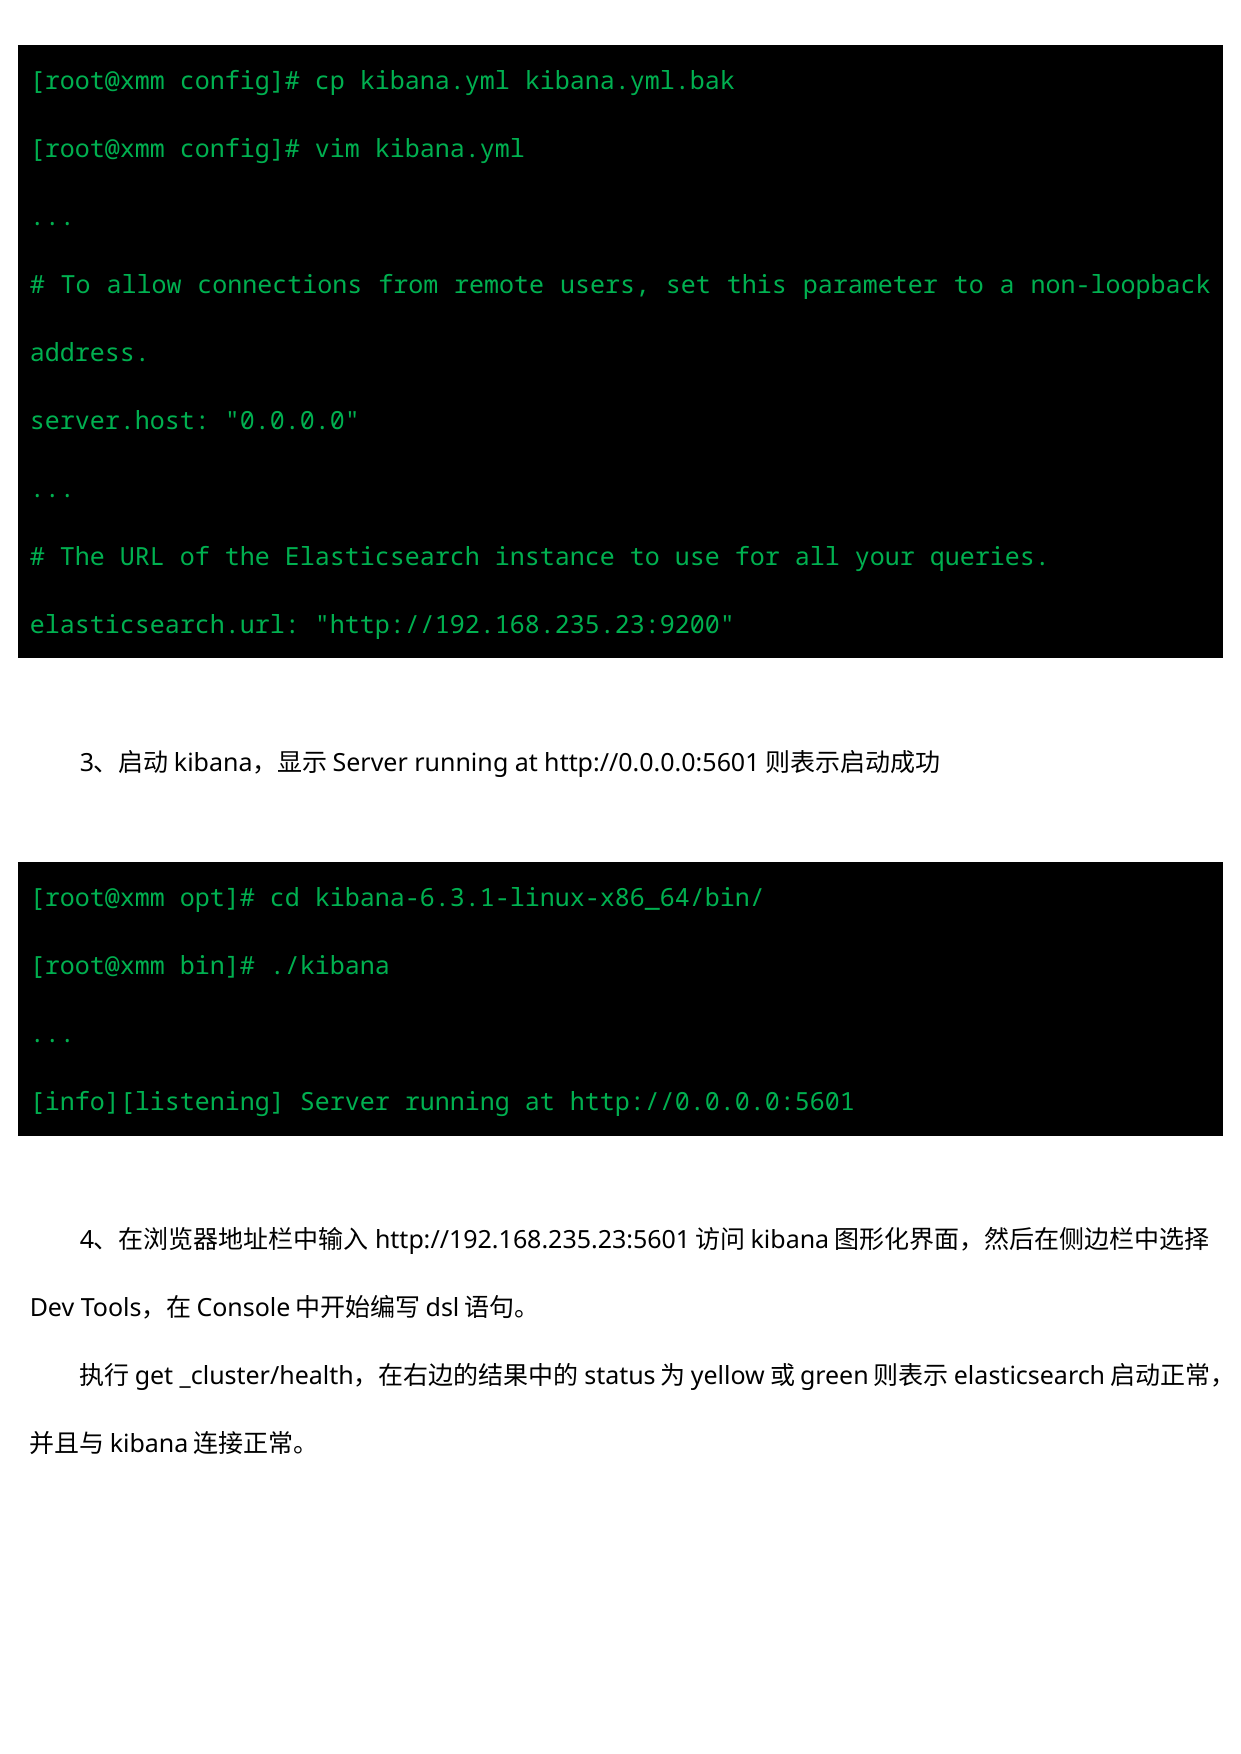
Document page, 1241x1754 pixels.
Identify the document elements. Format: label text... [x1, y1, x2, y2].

table_header [root@xmm config]# cp kibana.yml kibana.yml.bak [root@xmm config]# vim kibana.yml ... # To allow connections from remote users, set this parameter to a non-loopback address. server.host: "0.0.0.0" ... # The URL of the Elasticsearch instance to use for all your queries. elasticsearch.url: "http://192.168.235.23:9200" [19, 46, 1222, 657]
table_header [root@xmm opt]# cd kibana-6.3.1-linux-x86_64/bin/ [root@xmm bin]# ./kibana ... [info][listening] Server running at http://0.0.0.0:5601 [19, 863, 1222, 1135]
text 3、启动kibana，显示Server running at http://0.0.0.0:5601则表示启动成功 [29, 726, 1211, 794]
text 执行get _cluster/health，在右边的结果中的status为yellow或green则表示elasticsearch启动正常，并且与kibana连接正常。 [29, 1339, 1211, 1475]
text 4、在浏览器地址栏中输入http://192.168.235.23:5601访问kibana图形化界面，然后在侧边栏中选择Dev Tools，在Console中开始编写dsl语句。 [29, 1204, 1211, 1339]
